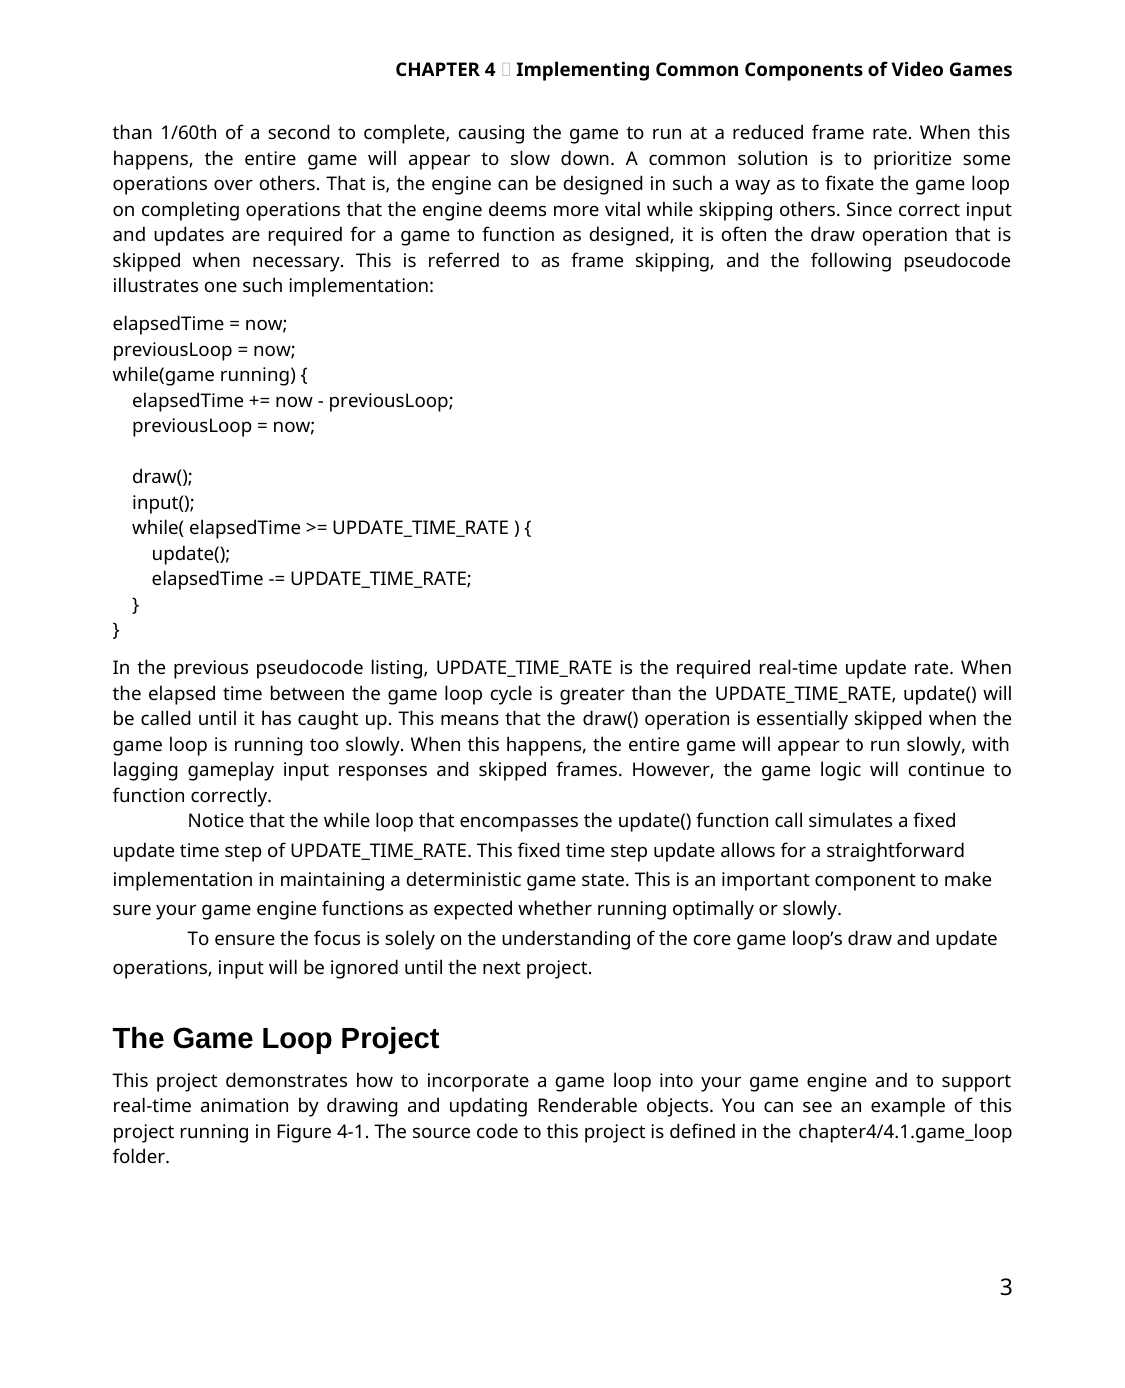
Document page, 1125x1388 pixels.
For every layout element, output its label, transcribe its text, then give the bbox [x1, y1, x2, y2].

text previousLoop = now; [112, 412, 1012, 438]
text elapsedTime -= UPDATE_TIME_RATE; [112, 566, 1012, 591]
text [112, 119, 1012, 298]
text while(game running) { [112, 361, 1012, 387]
text To ensure the focus is solely on the understanding of the core game loop’s draw and update operations, input will be ignored until the next project. [112, 925, 1012, 980]
text draw(); [112, 463, 1012, 489]
text elapsedTime += now - previousLoop; [112, 387, 1012, 412]
text This project demonstrates how to incorporate a game loop into your game engine and to support real-time animation by drawing and updating Renderable objects. You can see an example of this project running in Figure 4-1. The source code to this project is defined in the chapter4/4.1.game_loop folder. [112, 1067, 1012, 1169]
text update(); [112, 540, 1012, 566]
text } [112, 591, 1012, 617]
text while( elapsedTime >= UPDATE_TIME_RATE ) { [112, 514, 1012, 540]
text input(); [112, 489, 1012, 514]
text In the previous pseudocode listing, UPDATE_TIME_RATE is the required real-time update rate. When the elapsed time between the game loop cycle is greater than the UPDATE_TIME_RATE, update() will be called until it has caught up. This means that the draw() operation is essentially skipped when the game loop is running too slowly. When this happens, the entire game will appear to run slowly, with lagging gameplay input responses and skipped frames. However, the game logic will continue to function correctly. [112, 655, 1012, 808]
text } [112, 617, 1012, 642]
text previousLoop = now; [112, 336, 1012, 361]
text elapsedTime = now; [112, 310, 1012, 336]
subtitle The Game Loop Project [112, 1021, 1012, 1054]
text Notice that the while loop that encompasses the update() function call simulates a fixed update time step of UPDATE_TIME_RATE. This fixed time step update allows for a straightforward implementation in maintaining a deterministic game state. This is an important component to make sure your game engine functions as expected whether running optimally or slowly. [112, 808, 1012, 921]
